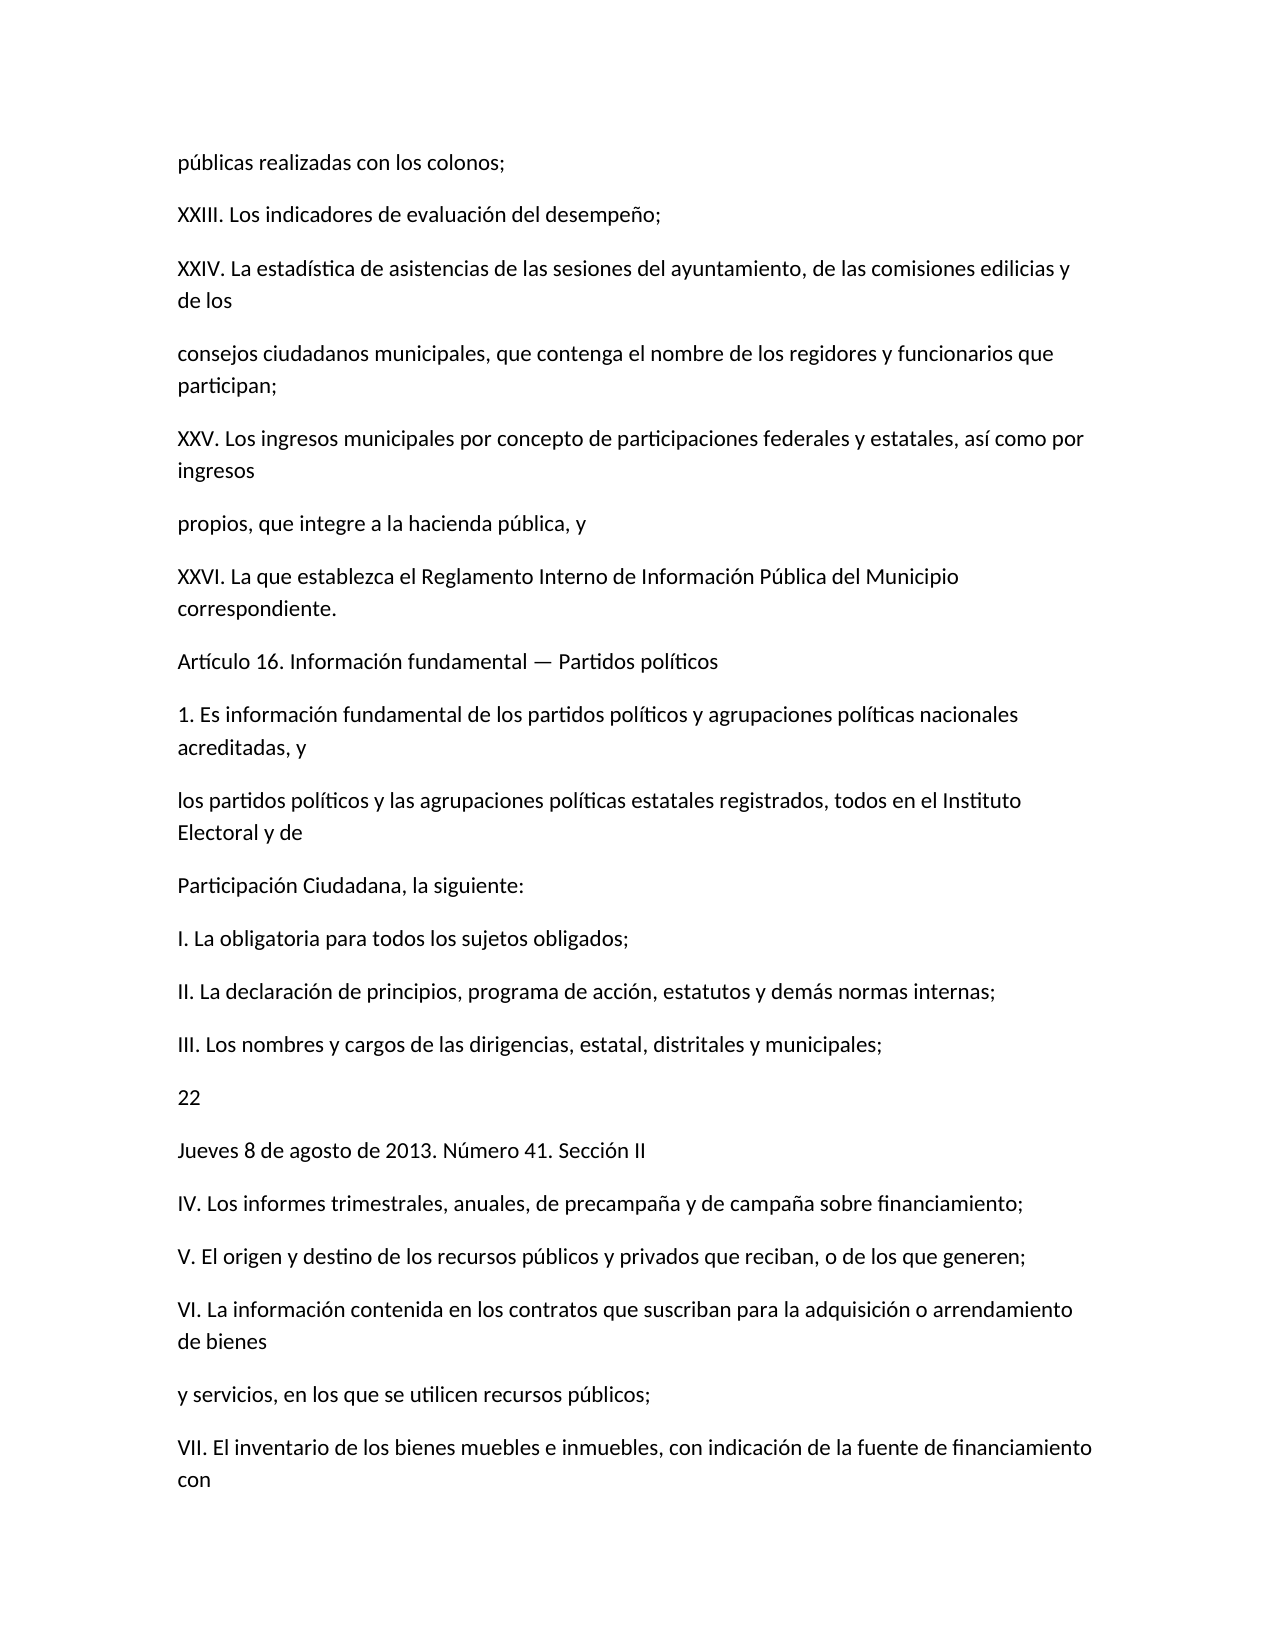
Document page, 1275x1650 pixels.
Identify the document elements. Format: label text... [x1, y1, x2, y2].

text VI. La información contenida en los contratos que suscriban para la adquisición o arrendamiento de bienes [177, 1295, 1098, 1355]
text consejos ciudadanos municipales, que contenga el nombre de los regidores y funcionarios que participan; [177, 339, 1098, 399]
text II. La declaración de principios, programa de acción, estatutos y demás normas internas; [177, 977, 1098, 1005]
text los partidos políticos y las agrupaciones políticas estatales registrados, todos en el Instituto Electoral y de [177, 786, 1098, 846]
text VII. El inventario de los bienes muebles e inmuebles, con indicación de la fuente de financiamiento con [177, 1433, 1098, 1493]
text Jueves 8 de agosto de 2013. Número 41. Sección II [177, 1136, 1098, 1164]
text XXV. Los ingresos municipales por concepto de participaciones federales y estatales, así como por ingresos [177, 424, 1098, 484]
text IV. Los informes trimestrales, anuales, de precampaña y de campaña sobre financiamiento; [177, 1189, 1098, 1217]
text XXIII. Los indicadores de evaluación del desempeño; [177, 201, 1098, 229]
text Participación Ciudadana, la siguiente: [177, 871, 1098, 899]
text V. El origen y destino de los recursos públicos y privados que reciban, o de los que generen; [177, 1242, 1098, 1270]
text Artículo 16. Información fundamental — Partidos políticos [177, 647, 1098, 676]
text propios, que integre a la hacienda pública, y [177, 509, 1098, 537]
text 22 [177, 1083, 1098, 1111]
text III. Los nombres y cargos de las dirigencias, estatal, distritales y municipales; [177, 1030, 1098, 1058]
text y servicios, en los que se utilicen recursos públicos; [177, 1380, 1098, 1408]
text 1. Es información fundamental de los partidos políticos y agrupaciones políticas nacionales acreditadas, y [177, 701, 1098, 761]
text XXIV. La estadística de asistencias de las sesiones del ayuntamiento, de las comisiones edilicias y de los [177, 254, 1098, 314]
text públicas realizadas con los colonos; [177, 148, 1098, 176]
text XXVI. La que establezca el Reglamento Interno de Información Pública del Municipio correspondiente. [177, 562, 1098, 622]
text I. La obligatoria para todos los sujetos obligados; [177, 924, 1098, 952]
